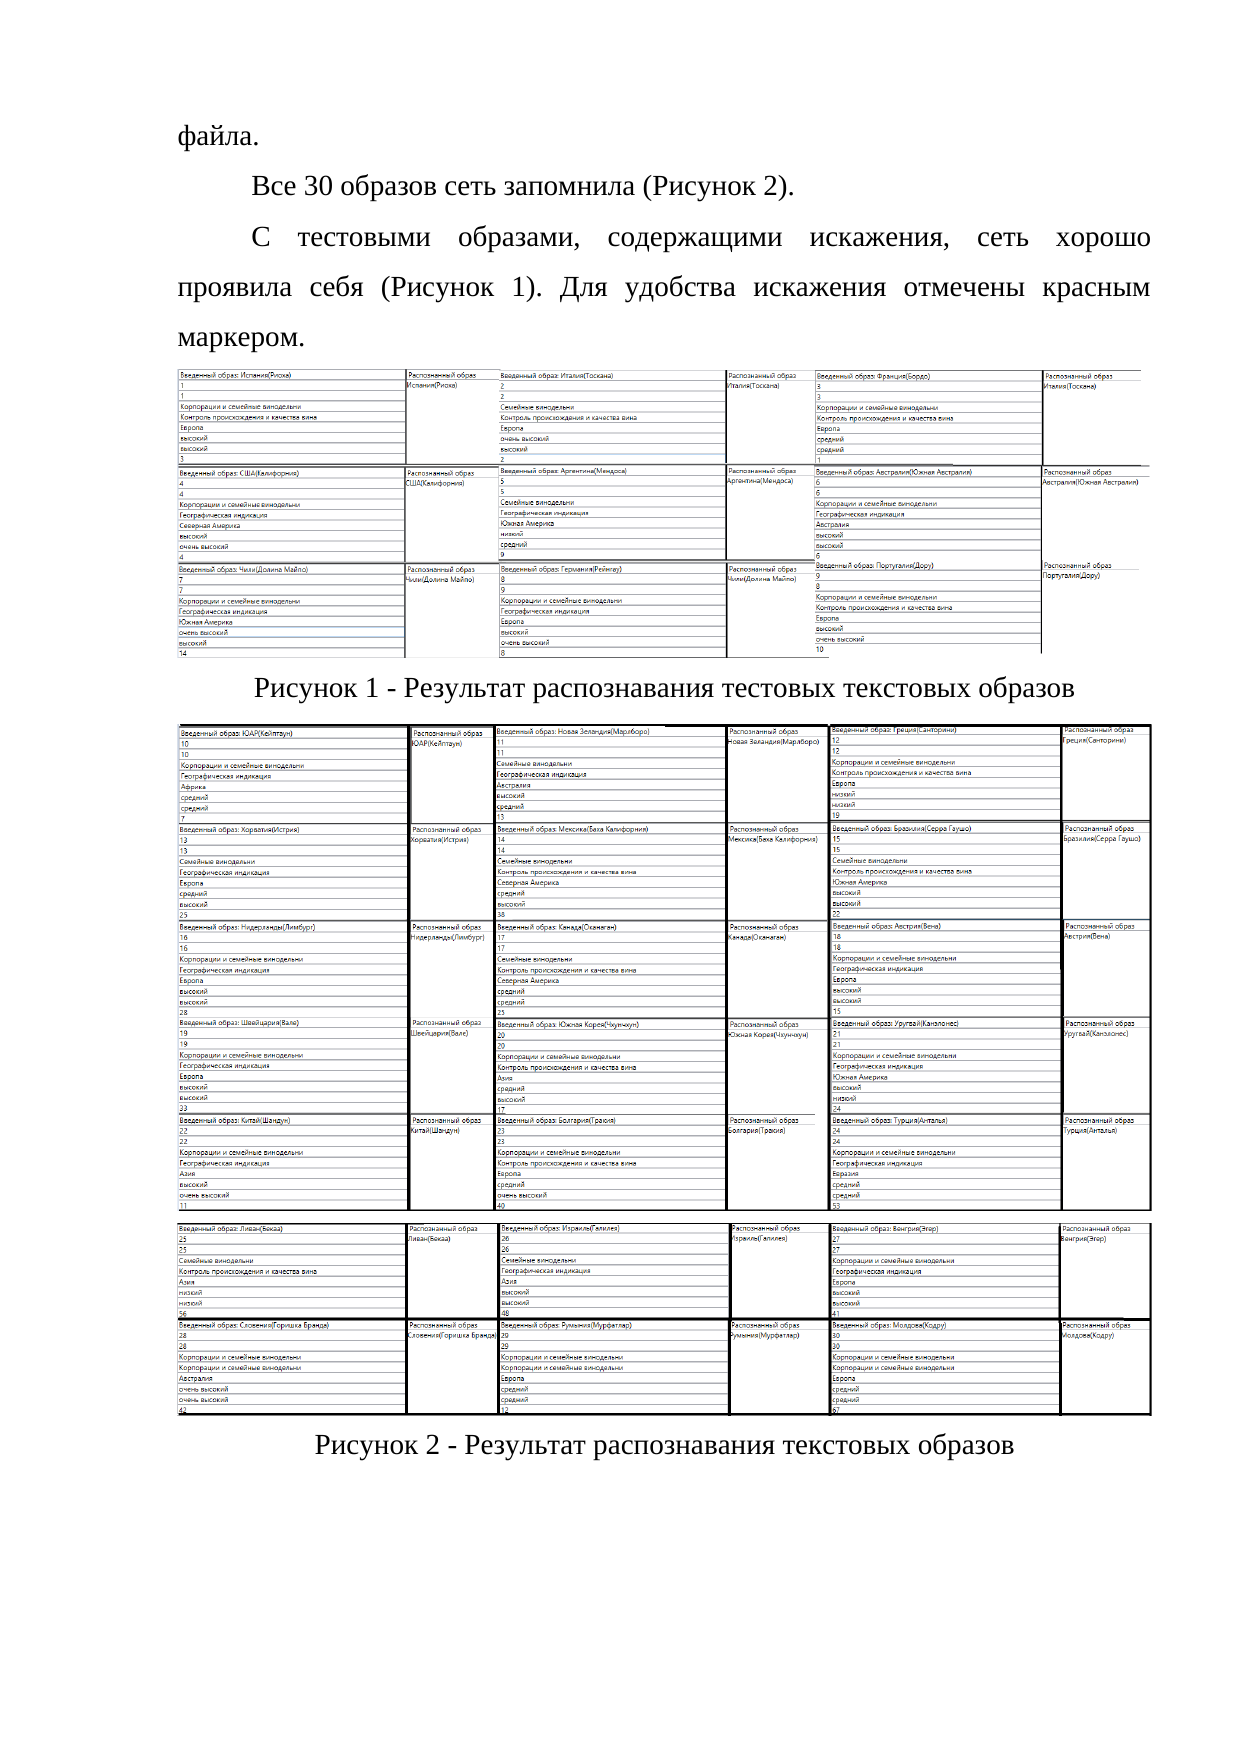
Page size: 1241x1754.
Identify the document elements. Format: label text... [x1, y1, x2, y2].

text Все 30 образов сеть запомнила (Рисунок 2). [177, 168, 1152, 202]
picture [177, 369, 1152, 658]
picture [177, 1223, 1152, 1416]
picture [177, 724, 1152, 1211]
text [177, 118, 1152, 152]
text Рисунок 1 - Результат распознавания тестовых текстовых образов [177, 670, 1152, 703]
text С тестовыми образами, содержащими искажения, сеть хорошо проявила себя (Рисунок 1). Для удобства искажения отмечены красным маркером. [177, 219, 1152, 353]
text Рисунок 2 - Результат распознавания текстовых образов [177, 1427, 1152, 1461]
